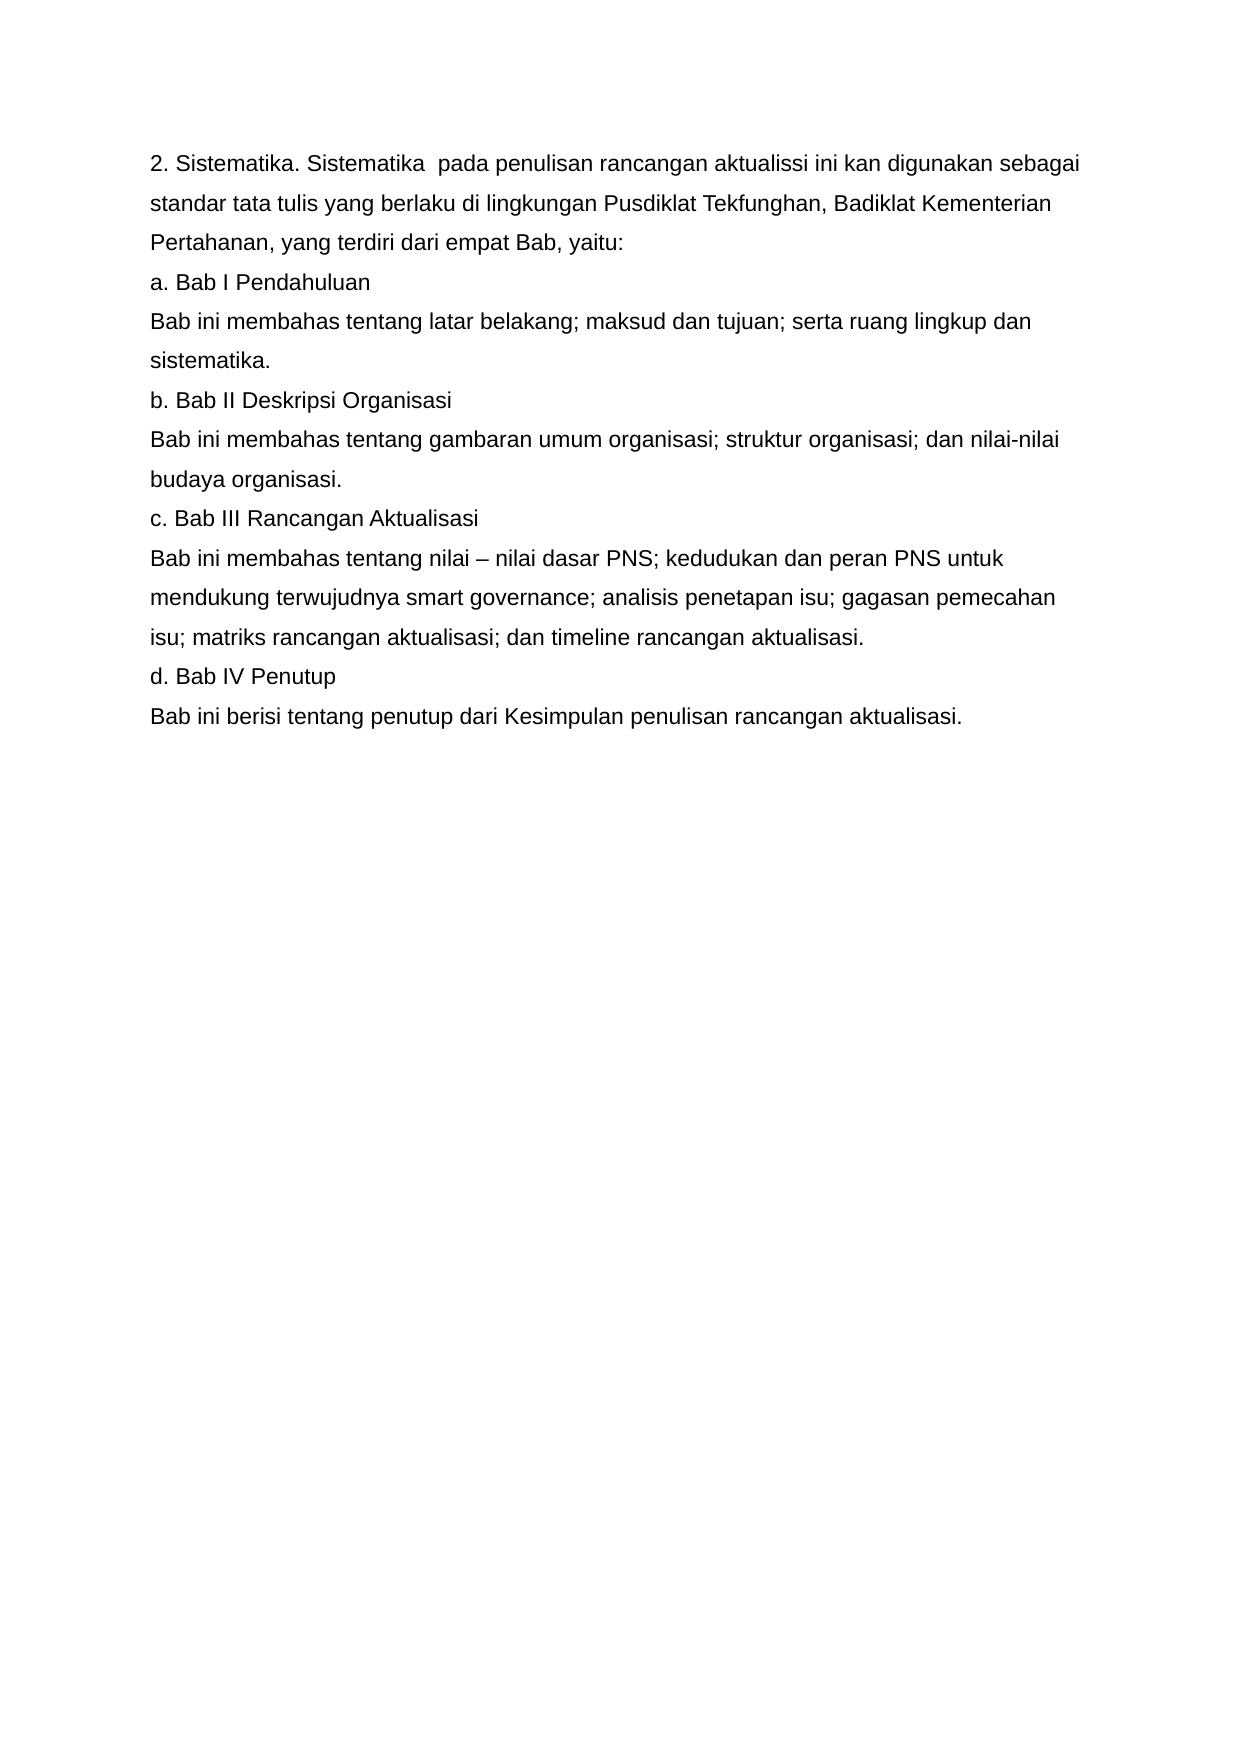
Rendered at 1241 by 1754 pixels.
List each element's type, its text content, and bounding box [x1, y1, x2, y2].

text 2. Sistematika. Sistematika pada penulisan rancangan aktualissi ini kan digunakan sebagai standar tata tulis yang berlaku di lingkungan Pusdiklat Tekfunghan, Badiklat Kementerian Pertahanan, yang terdiri dari empat Bab, yaitu: a. Bab I Pendahuluan Bab ini membahas tentang latar belakang; maksud dan tujuan; serta ruang lingkup dan sistematika. b. Bab II Deskripsi Organisasi Bab ini membahas tentang gambaran umum organisasi; struktur organisasi; dan nilai-nilai budaya organisasi. c. Bab III Rancangan Aktualisasi Bab ini membahas tentang nilai – nilai dasar PNS; kedudukan dan peran PNS untuk mendukung terwujudnya smart governance; analisis penetapan isu; gagasan pemecahan isu; matriks rancangan aktualisasi; dan timeline rancangan aktualisasi. d. Bab IV Penutup Bab ini berisi tentang penutup dari Kesimpulan penulisan rancangan aktualisasi. [150, 150, 1090, 729]
